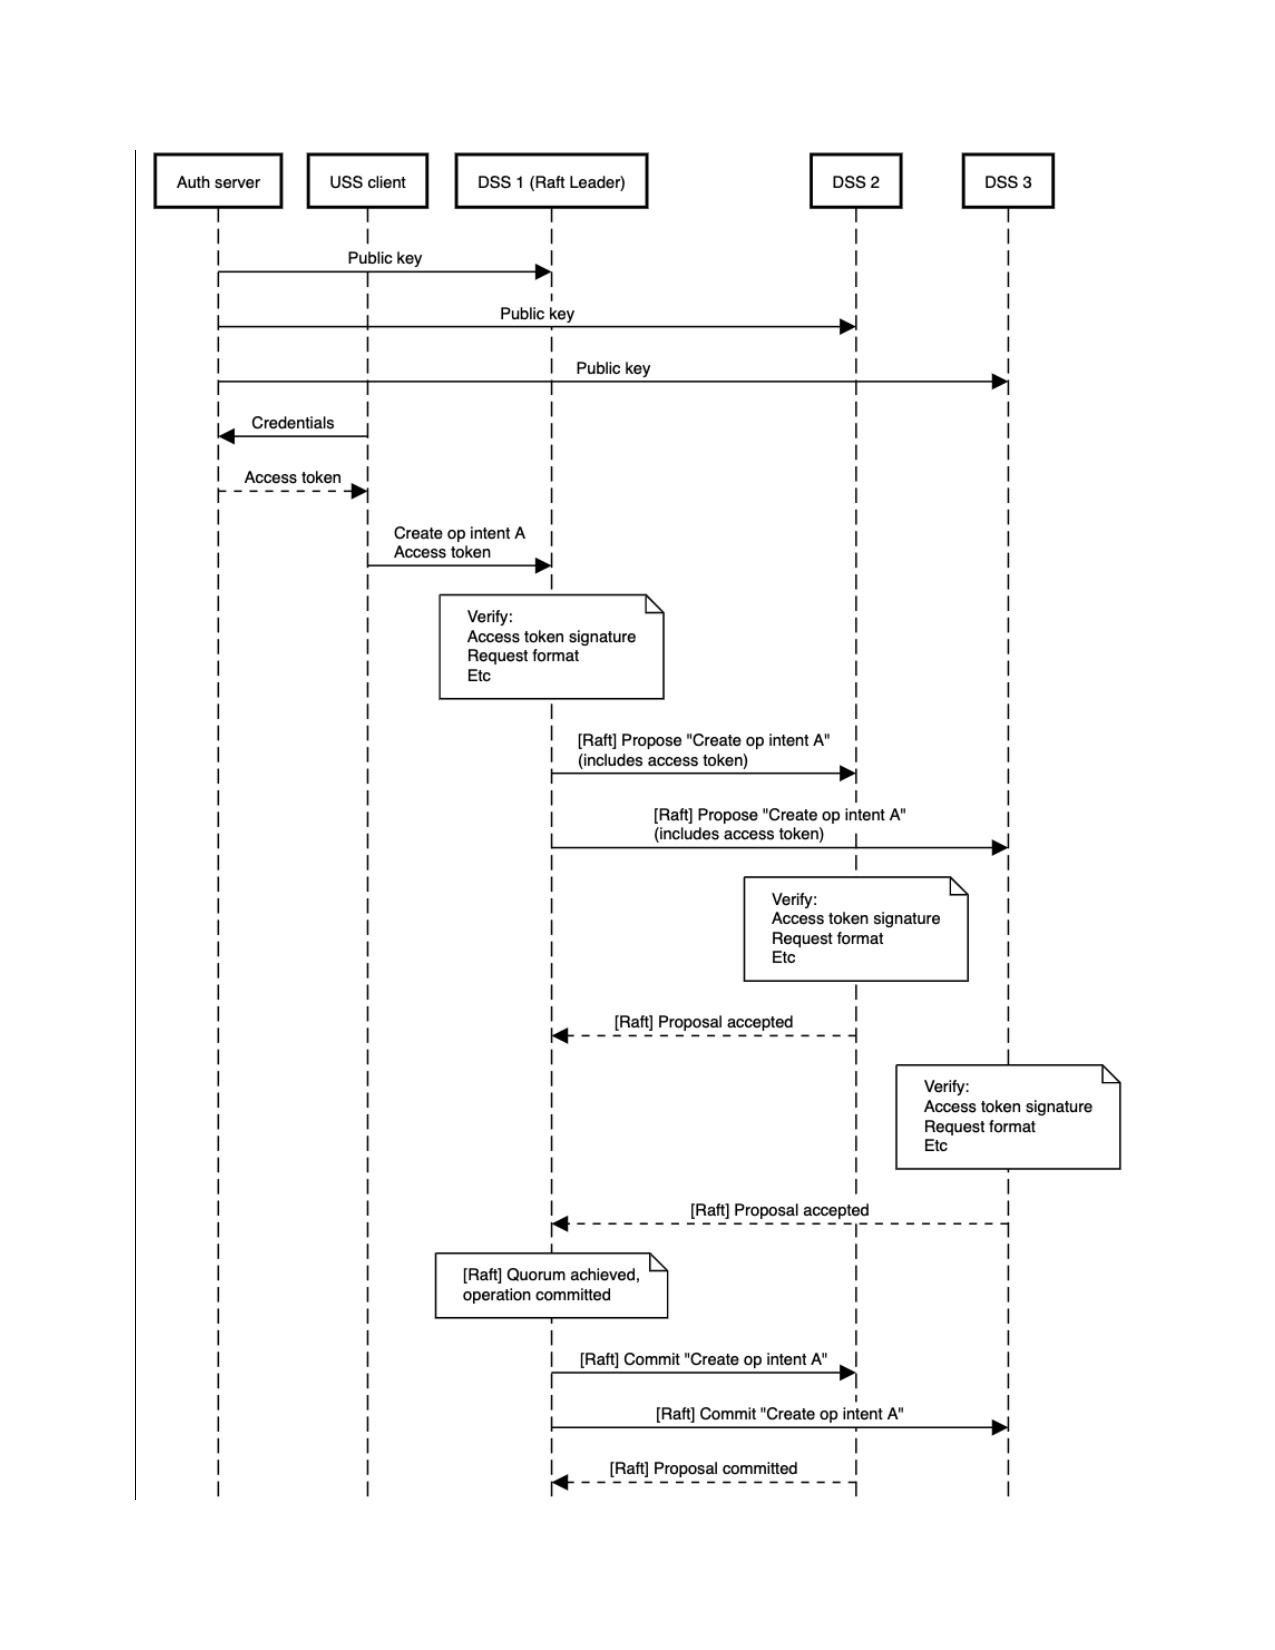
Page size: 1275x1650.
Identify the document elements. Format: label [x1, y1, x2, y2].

picture [150, 150, 1125, 1501]
